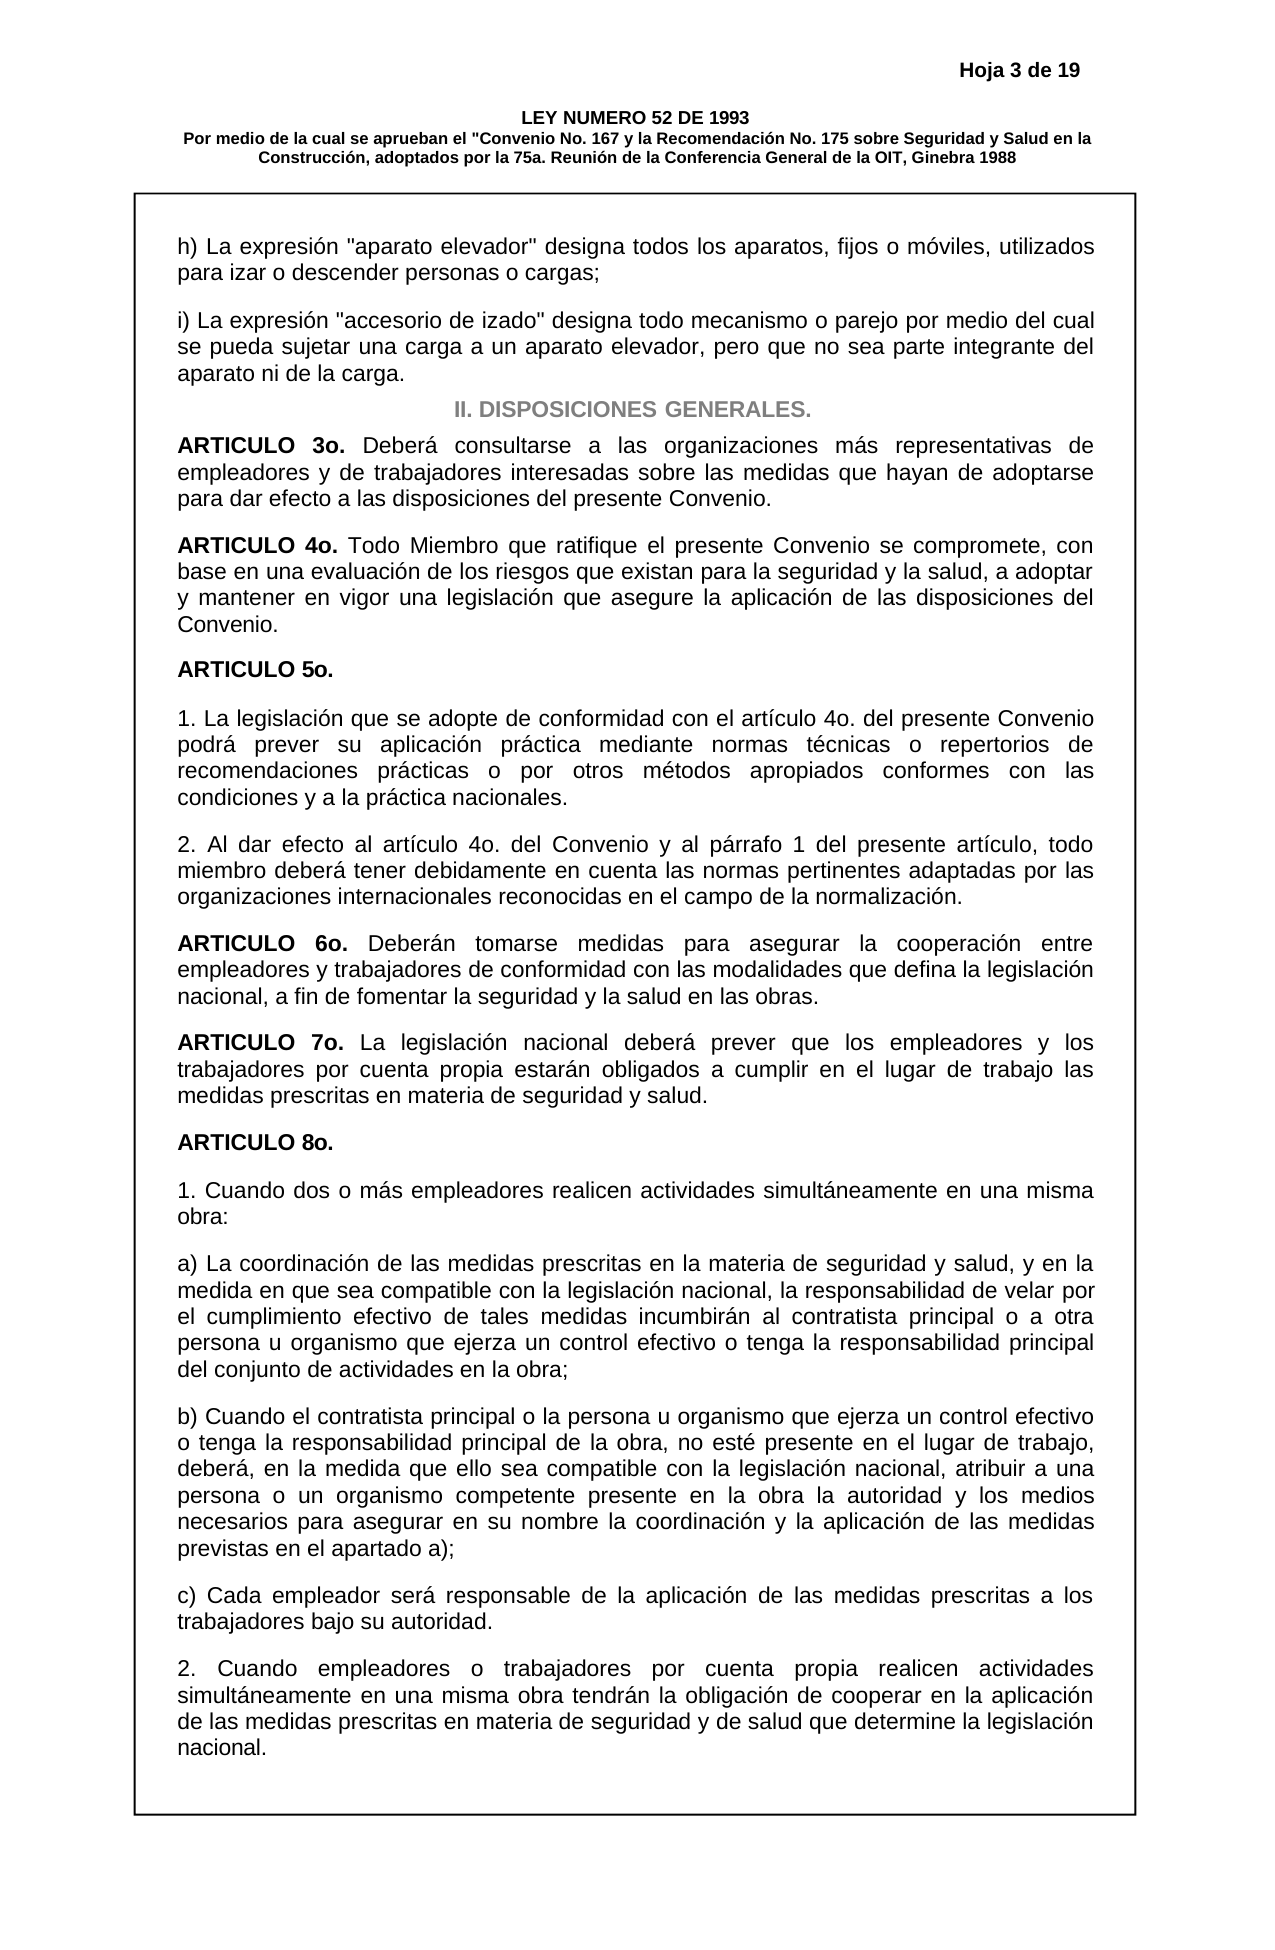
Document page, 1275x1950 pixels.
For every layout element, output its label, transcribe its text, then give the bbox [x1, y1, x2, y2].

list Cuando empleadores o trabajadores por cuenta propia realicen actividades simultáneamente en una misma obra tendrán la obligación de cooperar en la aplicación de las medidas prescritas en materia de seguridad y de salud que determine la legislación nacional. [177, 1655, 1094, 1761]
list Cuando el contratista principal o la persona u organismo que ejerza un control efectivo o tenga la responsabilidad principal de la obra, no esté presente en el lugar de trabajo, deberá, en la medida que ello sea compatible con la legislación nacional, atribuir a una persona o un organismo competente presente en la obra la autoridad y los medios necesarios para asegurar en su nombre la coordinación y la aplicación de las medidas previstas en el apartado a); [177, 1403, 1095, 1561]
text ARTICULO 7o. La legislación nacional deberá prever que los empleadores y los trabajadores por cuenta propia estarán obligados a cumplir en el lugar de trabajo las medidas prescritas en materia de seguridad y salud. [177, 1029, 1094, 1108]
text Por medio de la cual se aprueban el "Convenio No. 167 y la Recomendación No. 175 sobre Seguridad y Salud en la Construcción, adoptados por la 75a. Reunión de la Conferencia General de la OIT, Ginebra 1988 [182, 129, 1093, 167]
text LEY NUMERO 52 DE 1993 [182, 107, 1089, 128]
list La expresión "accesorio de izado" designa todo mecanismo o parejo por medio del cual se pueda sujetar una carga a un aparato elevador, pero que no sea parte integrante del aparato ni de la carga. [177, 307, 1095, 386]
list Al dar efecto al artículo 4o. del Convenio y al párrafo 1 del presente artículo, todo miembro deberá tener debidamente en cuenta las normas pertinentes adaptadas por las organizaciones internacionales reconocidas en el campo de la normalización. [177, 831, 1095, 909]
text ARTICULO 5o. [177, 656, 1106, 683]
text ARTICULO 4o. Todo Miembro que ratifique el presente Convenio se compromete, con base en una evaluación de los riesgos que existan para la seguridad y la salud, a adoptar y mantener en vigor una legislación que asegure la aplicación de las disposiciones del Convenio. [177, 532, 1094, 637]
list Cada empleador será responsable de la aplicación de las medidas prescritas a los trabajadores bajo su autoridad. [177, 1582, 1094, 1634]
list Cuando dos o más empleadores realicen actividades simultáneamente en una misma obra: [177, 1177, 1095, 1229]
text ARTICULO 8o. [177, 1129, 1106, 1156]
list La expresión "aparato elevador" designa todos los aparatos, fijos o móviles, utilizados para izar o descender personas o cargas; [177, 234, 1095, 286]
list La coordinación de las medidas prescritas en la materia de seguridad y salud, y en la medida en que sea compatible con la legislación nacional, la responsabilidad de velar por el cumplimiento efectivo de tales medidas incumbirán al contratista principal o a otra persona u organismo que ejerza un control efectivo o tenga la responsabilidad principal del conjunto de actividades en la obra; [177, 1250, 1095, 1382]
list La legislación que se adopte de conformidad con el artículo 4o. del presente Convenio podrá prever su aplicación práctica mediante normas técnicas o repertorios de recomendaciones prácticas o por otros métodos apropiados conformes con las condiciones y a la práctica nacionales. [177, 704, 1095, 810]
text ARTICULO 3o. Deberá consultarse a las organizaciones más representativas de empleadores y de trabajadores interesadas sobre las medidas que hayan de adoptarse para dar efecto a las disposiciones del presente Convenio. [177, 432, 1095, 511]
text ARTICULO 6o. Deberán tomarse medidas para asegurar la cooperación entre empleadores y trabajadores de conformidad con las modalidades que defina la legislación nacional, a fin de fomentar la seguridad y la salud en las obras. [177, 930, 1094, 1009]
list DISPOSICIONES GENERALES. [454, 396, 1106, 422]
